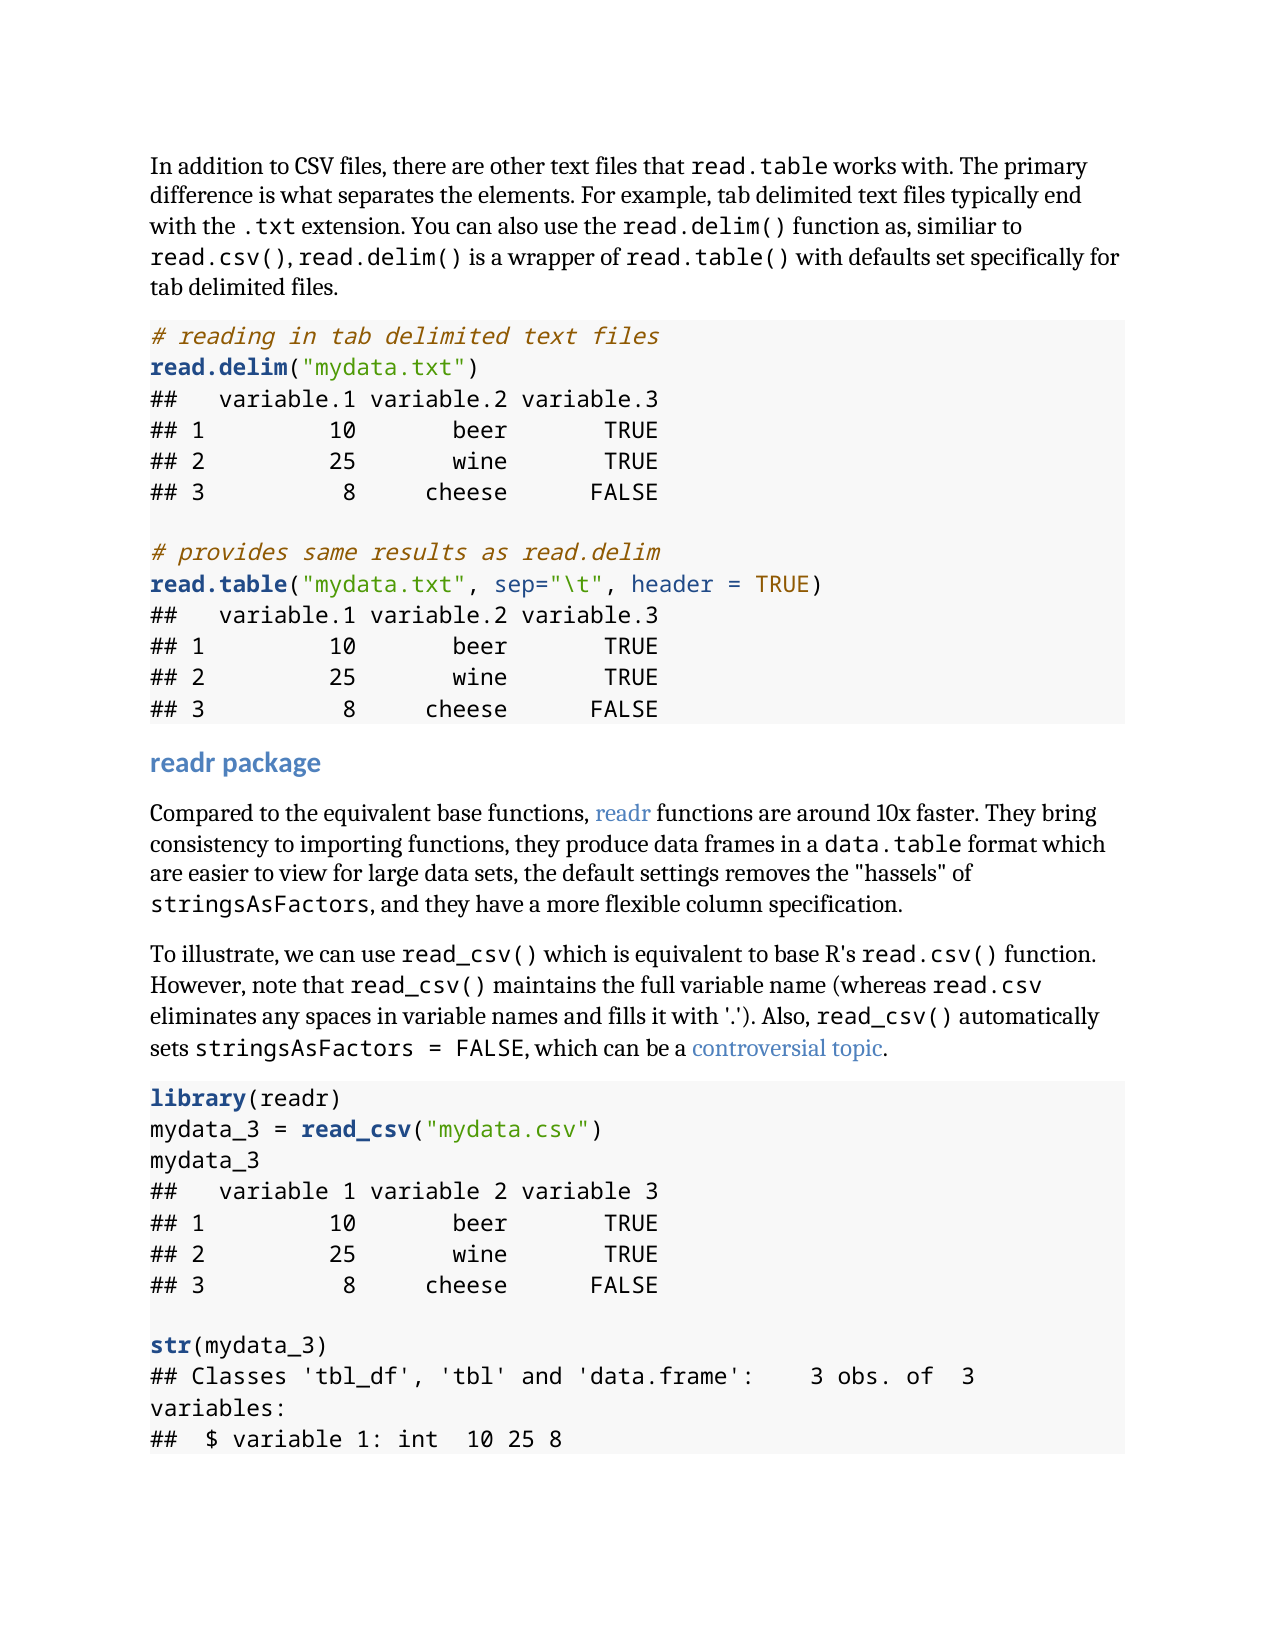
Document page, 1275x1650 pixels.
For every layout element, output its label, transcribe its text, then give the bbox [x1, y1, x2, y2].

text To illustrate, we can use read_csv() which is equivalent to base R's read.csv() function. However, note that read_csv() maintains the full variable name (whereas read.csv eliminates any spaces in variable names and fills it with '.'). Also, read_csv() automatically sets stringsAsFactors = FALSE, which can be a controversial topic. [150, 938, 1125, 1063]
subtitle readr package [150, 744, 1125, 780]
text In addition to CSV files, there are other text files that read.table works with. The primary difference is what separates the elements. For example, tab delimited text files typically end with the .txt extension. You can also use the read.delim() function as, similiar to read.csv(), read.delim() is a wrapper of read.table() with defaults set specifically for tab delimited files. [150, 150, 1125, 301]
text Compared to the equivalent base functions, readr functions are around 10x faster. They bring consistency to importing functions, they produce data frames in a data.table format which are easier to view for large data sets, the default settings removes the "hassels" of stringsAsFactors, and they have a more flexible column specification. [150, 799, 1125, 919]
text # reading in tab delimited text files read.delim("mydata.txt") ## variable.1 variable.2 variable.3 ## 1 10 beer TRUE ## 2 25 wine TRUE ## 3 8 cheese FALSE # provides same results as read.delim read.table("mydata.txt", sep="\t", header = TRUE) ## variable.1 variable.2 variable.3 ## 1 10 beer TRUE ## 2 25 wine TRUE ## 3 8 cheese FALSE [150, 320, 1125, 724]
